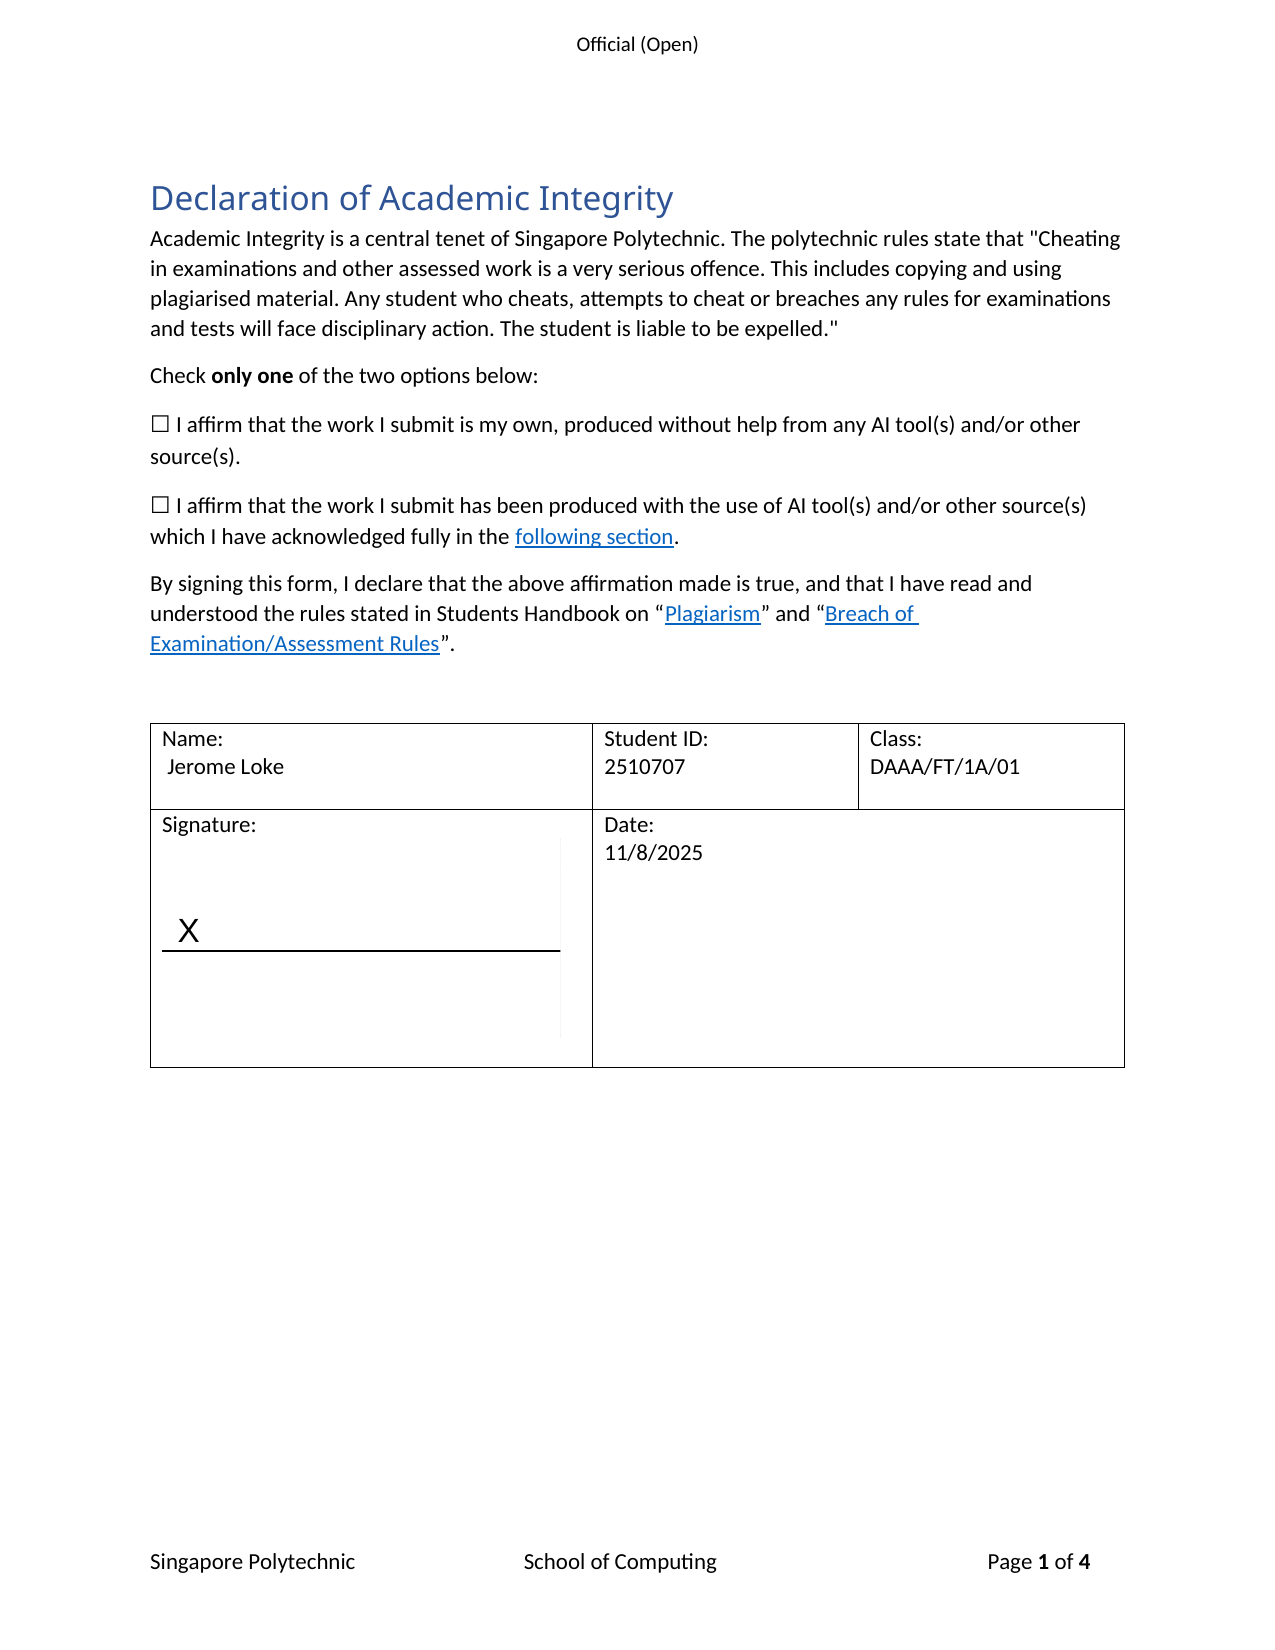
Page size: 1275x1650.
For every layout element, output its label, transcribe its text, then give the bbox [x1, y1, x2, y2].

table_header Student ID: 2510707 [593, 724, 858, 809]
table_cell Date: [593, 810, 1124, 1067]
table_header Class: [859, 724, 1124, 809]
text By signing this form, I declare that the above affirmation made is true, and that I have read and understood the rules stated in Students Handbook on “Plagiarism” and “Breach of Examination/Assessment Rules”. [150, 569, 1125, 657]
text I affirm that the work I submit is my own, produced without help from any AI tool(s) and/or other source(s). [150, 408, 1125, 470]
table_header Name: [151, 724, 592, 809]
text Check only one of the two options below: [150, 361, 1125, 389]
table_cell Signature: [151, 810, 592, 1067]
subtitle Declaration of Academic Integrity [150, 175, 1125, 220]
text I affirm that the work I submit has been produced with the use of AI tool(s) and/or other source(s) which I have acknowledged fully in the following section. [150, 489, 1125, 550]
text Academic Integrity is a central tenet of Singapore Polytechnic. The polytechnic rules state that "Cheating in examinations and other assessed work is a very serious offence. This includes copying and using plagiarised material. Any student who cheats, attempts to cheat or breaches any rules for examinations and tests will face disciplinary action. The student is liable to be expelled." [150, 224, 1125, 343]
